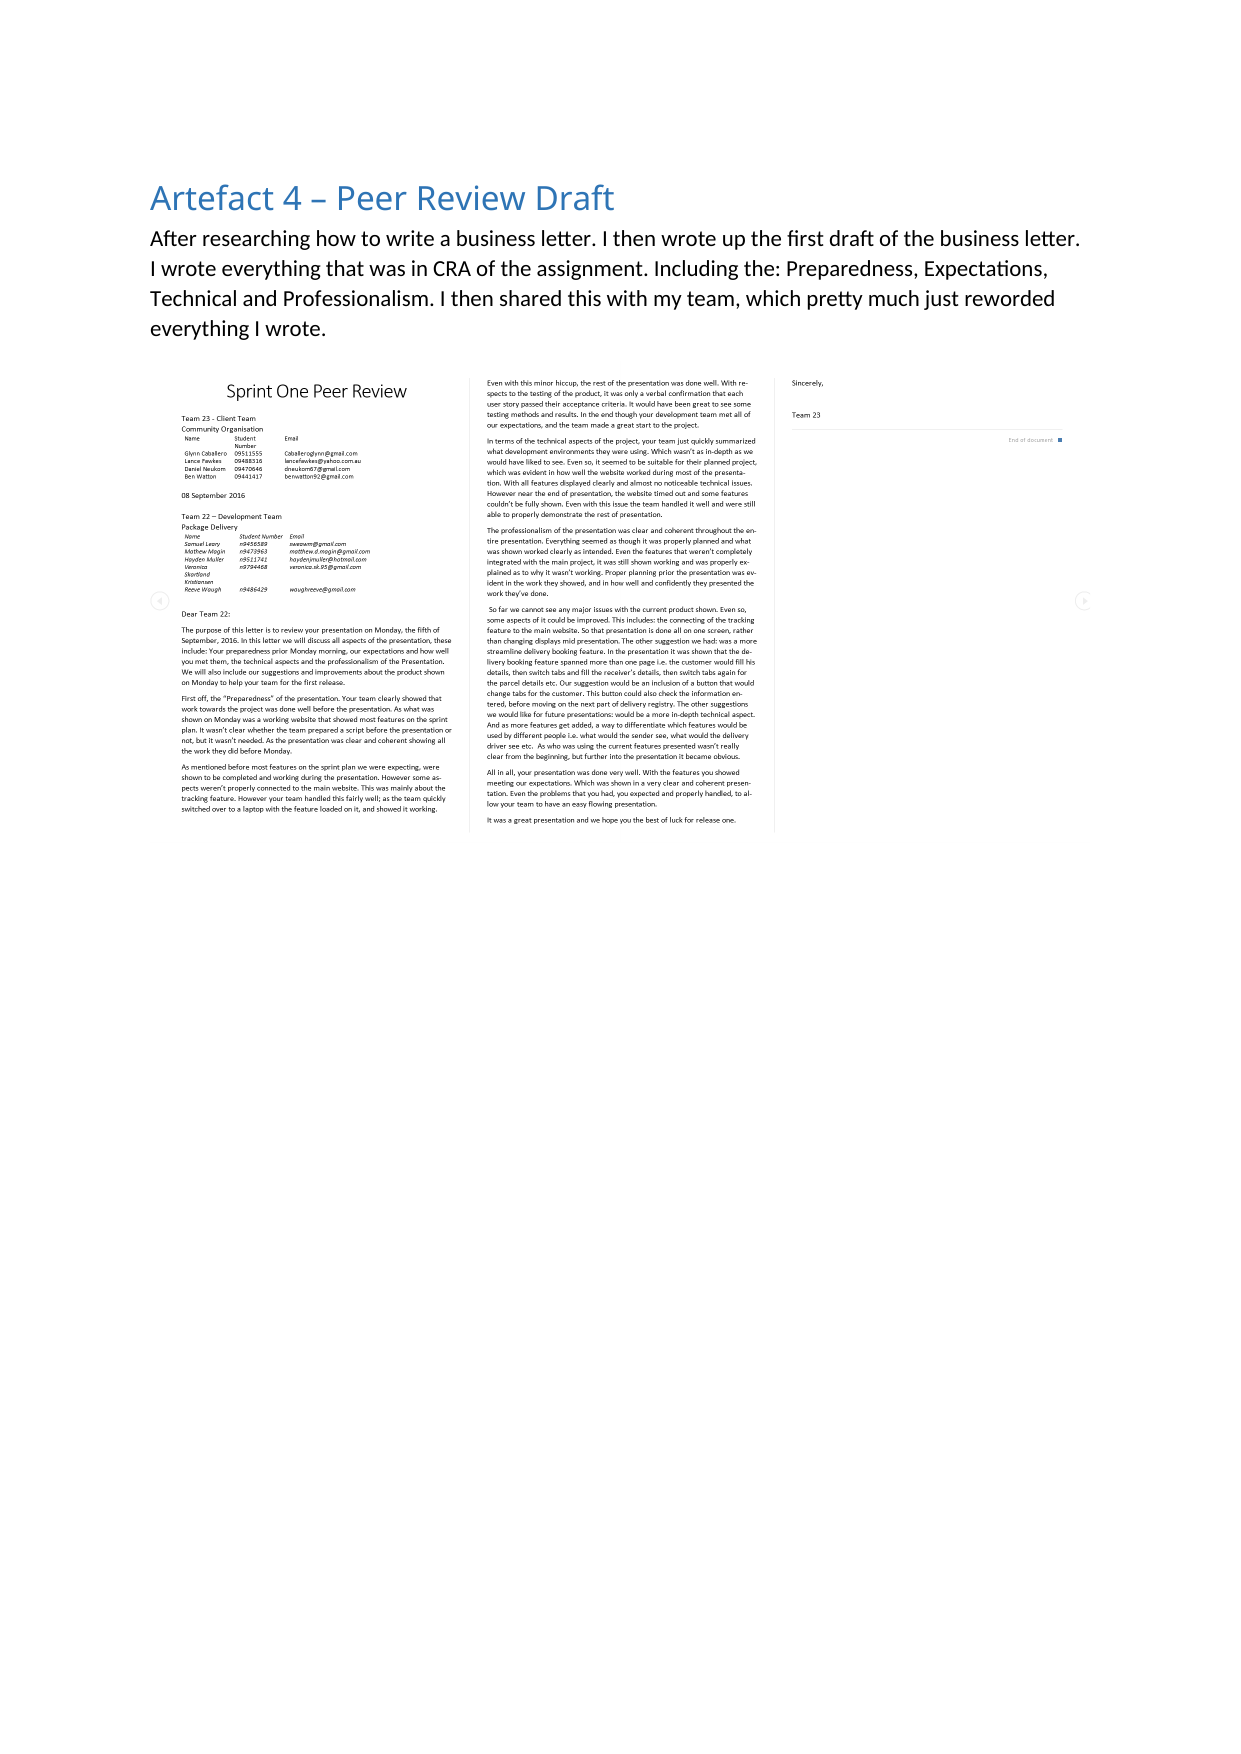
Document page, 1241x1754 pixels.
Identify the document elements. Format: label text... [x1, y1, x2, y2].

text After researching how to write a business letter. I then wrote up the first draft of the business letter. I wrote everything that was in CRA of the assignment. Including the: Preparedness, Expectations, Technical and Professionalism. I then shared this with my team, which pretty much just reworded everything I wrote. [150, 224, 1090, 343]
picture [150, 361, 1091, 843]
subtitle Artefact 4 – Peer Review Draft [150, 175, 1090, 220]
